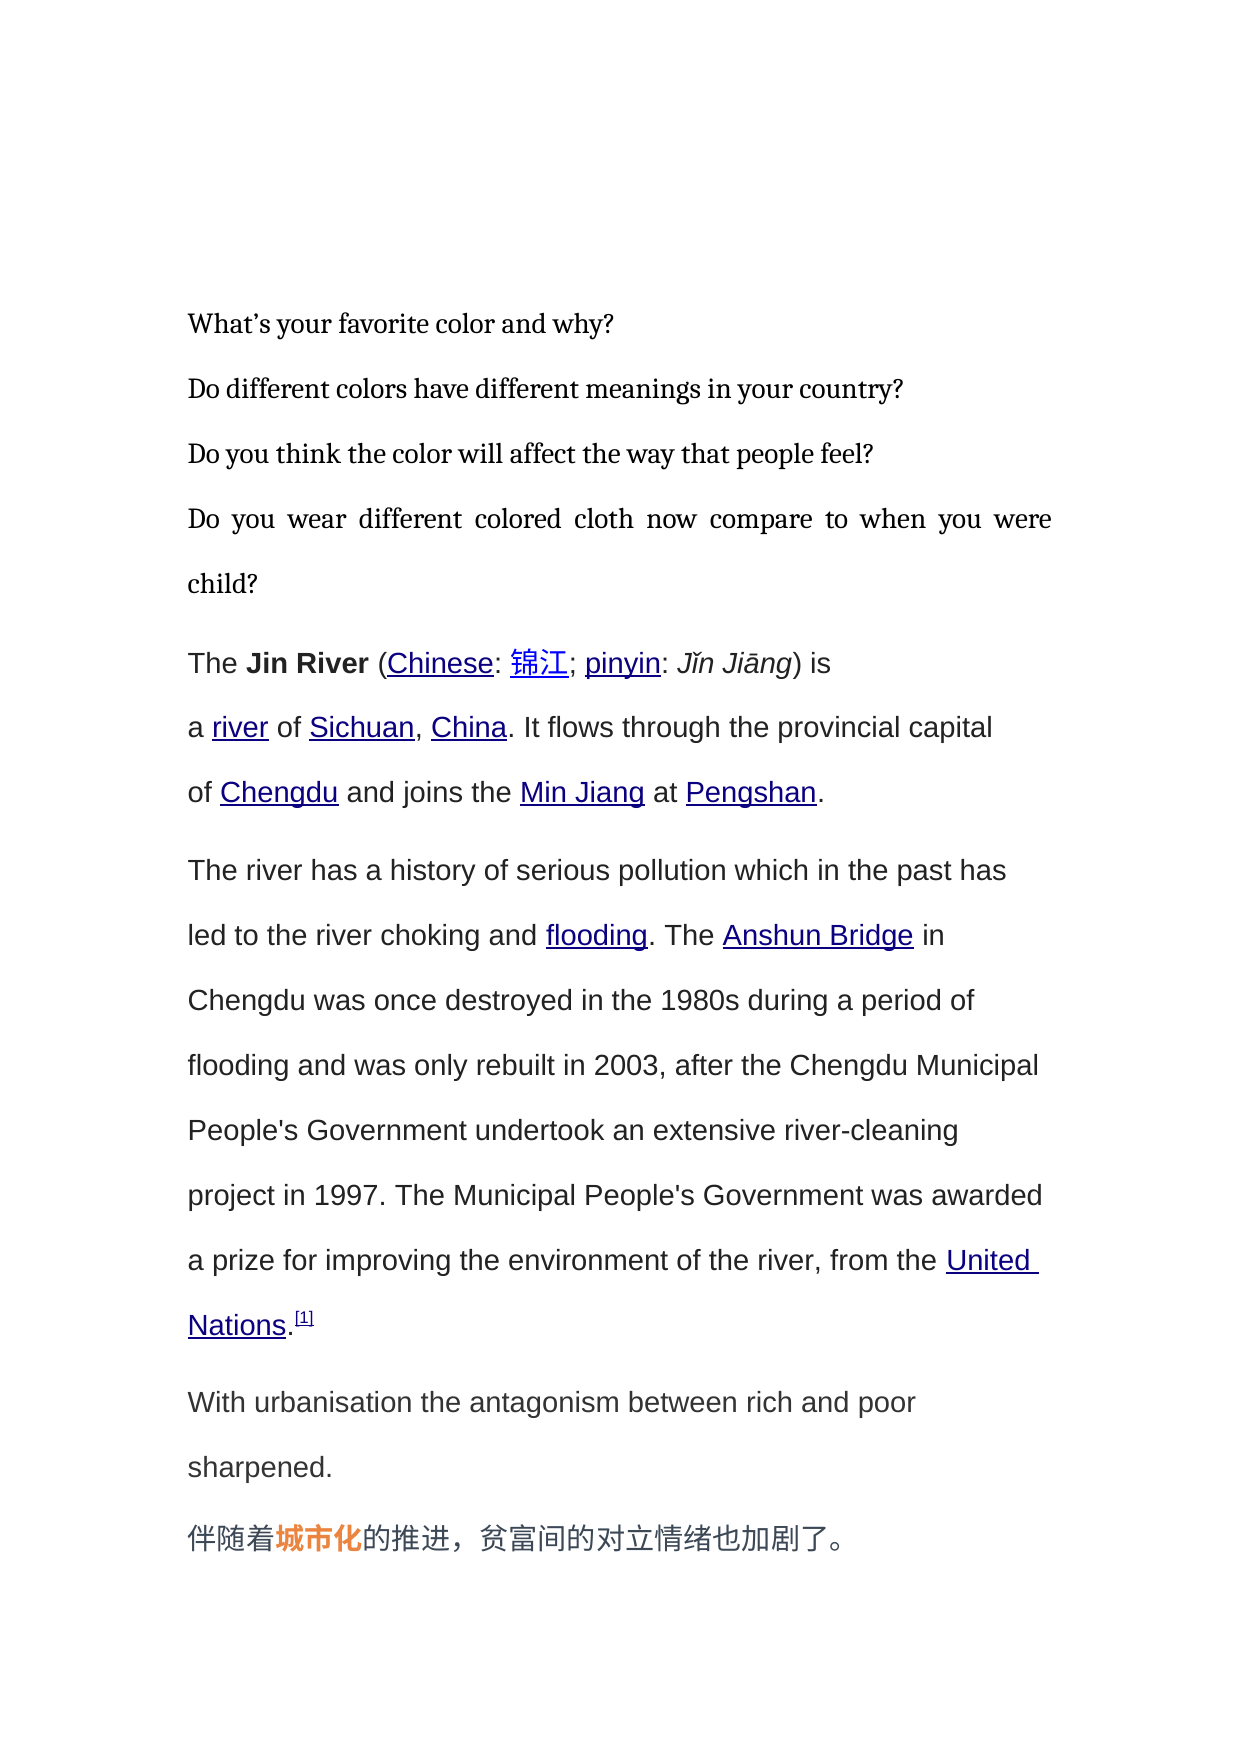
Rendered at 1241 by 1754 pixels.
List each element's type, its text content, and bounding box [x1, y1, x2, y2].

text The Jin River (Chinese: 锦江; pinyin: Jǐn Jiāng) is a river of Sichuan, China. It flows through the provincial capital of Chengdu and joins the Min Jiang at Pengshan. [187, 629, 1053, 824]
text What’s your favorite color and why? [187, 292, 1053, 357]
text The river has a history of serious pollution which in the past has led to the river choking and flooding. The Anshun Bridge in Chengdu was once destroyed in the 1980s during a period of flooding and was only rebuilt in 2003, after the Chengdu Municipal People's Government undertook an extensive river-cleaning project in 1997. The Municipal People's Government was awarded a prize for improving the environment of the river, from the United Nations.[1] [187, 837, 1053, 1357]
text Do different colors have different meanings in your country? [187, 357, 1053, 422]
text 伴随着城市化的推进，贫富间的对立情绪也加剧了。 [187, 1504, 1053, 1569]
text Do you wear different colored cloth now compare to when you were child? [187, 487, 1053, 617]
text With urbanisation the antagonism between rich and poor sharpened. [187, 1369, 1053, 1499]
text Do you think the color will affect the way that people feel? [187, 422, 1053, 487]
